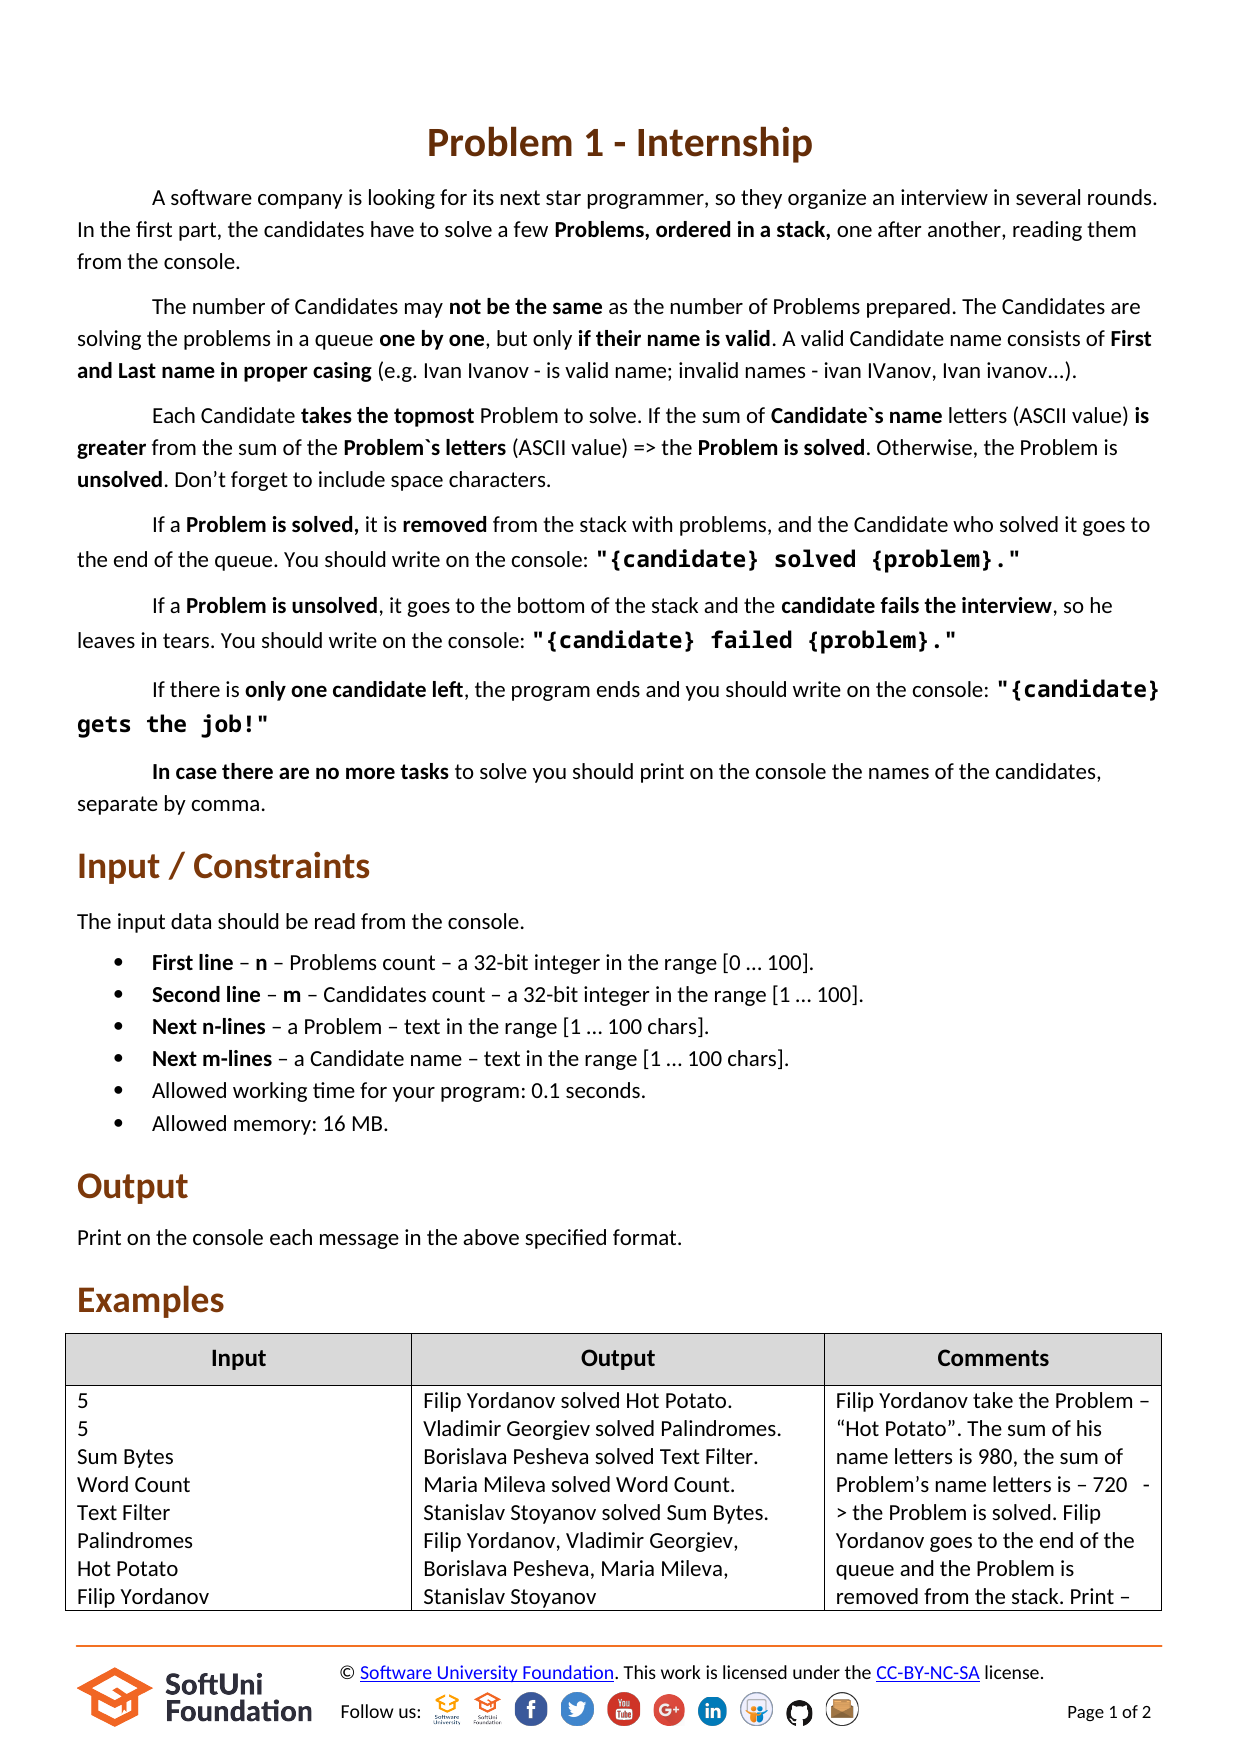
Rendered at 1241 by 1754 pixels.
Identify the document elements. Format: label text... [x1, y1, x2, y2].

picture [698, 1697, 704, 1705]
text The input data should be read from the console. [77, 907, 1163, 935]
picture [711, 1708, 720, 1717]
list Next m-lines – a Candidate name – text in the range [1 … 100 chars]. [114, 1044, 1163, 1072]
text If a Problem is solved, it is removed from the stack with problems, and the Candidate who solved it goes to the end of the queue. You should write on the console: "{candidate} solved {problem}." [77, 510, 1163, 574]
picture [698, 1717, 706, 1726]
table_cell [66, 1386, 411, 1610]
list Allowed memory: 16 MB. [114, 1109, 1163, 1137]
text If there is only one candidate left, the program ends and you should write on the console: "{candidate} gets the job!" [77, 672, 1163, 740]
table_header Comments [825, 1334, 1161, 1385]
list Allowed working time for your program: 0.1 seconds. [114, 1077, 1163, 1104]
text The number of Candidates may not be the same as the number of Problems prepared. The Candidates are solving the problems in a queue one by one, but only if their name is valid. A valid Candidate name consists of First and Last name in proper casing (e.g. Ivan Ivanov - is valid name; invalid names - ivan IVanov, Ivan ivanov...). [77, 292, 1163, 384]
picture [786, 1700, 813, 1726]
picture [653, 1694, 685, 1726]
text If a Problem is unsolved, it goes to the bottom of the stack and the candidate fails the interview, so he leaves in tears. You should write on the console: "{candidate} failed {problem}." [77, 591, 1163, 655]
text A software company is looking for its next star programmer, so they organize an interview in several rounds. In the first part, the candidates have to solve a few Problems, ordered in a stack, one after another, reading them from the console. [77, 183, 1163, 275]
picture [76, 1667, 312, 1727]
picture [721, 1697, 727, 1705]
picture [514, 1692, 548, 1726]
table_header Input [66, 1334, 411, 1385]
table_header Output [412, 1334, 824, 1385]
picture [607, 1692, 640, 1726]
picture [740, 1692, 773, 1726]
subtitle Output [77, 1162, 1163, 1208]
text Each Candidate takes the topmost Problem to solve. If the sum of Candidate`s name letters (ASCII value) is greater from the sum of the Problem`s letters (ASCII value) => the Problem is solved. Otherwise, the Problem is unsolved. Don’t forget to include space characters. [77, 401, 1163, 493]
subtitle Input / Constraints [77, 842, 1163, 888]
list First line – n – Problems count – a 32-bit integer in the range [0 … 100]. [114, 948, 1163, 976]
picture [825, 1692, 859, 1726]
list Second line – m – Candidates count – a 32-bit integer in the range [1 … 100]. [114, 980, 1163, 1008]
picture [561, 1692, 594, 1726]
subtitle Examples [77, 1276, 1163, 1322]
picture [473, 1692, 502, 1726]
text Print on the console each message in the above specified format. [77, 1223, 1163, 1251]
picture [433, 1694, 461, 1726]
picture [719, 1717, 727, 1726]
text In case there are no more tasks to solve you should print on the console the names of the candidates, separate by comma. [77, 757, 1163, 817]
subtitle Problem 1 - Internship [77, 116, 1163, 167]
list Next n-lines – a Problem – text in the range [1 … 100 chars]. [114, 1012, 1163, 1040]
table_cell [825, 1386, 1161, 1610]
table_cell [412, 1386, 824, 1610]
